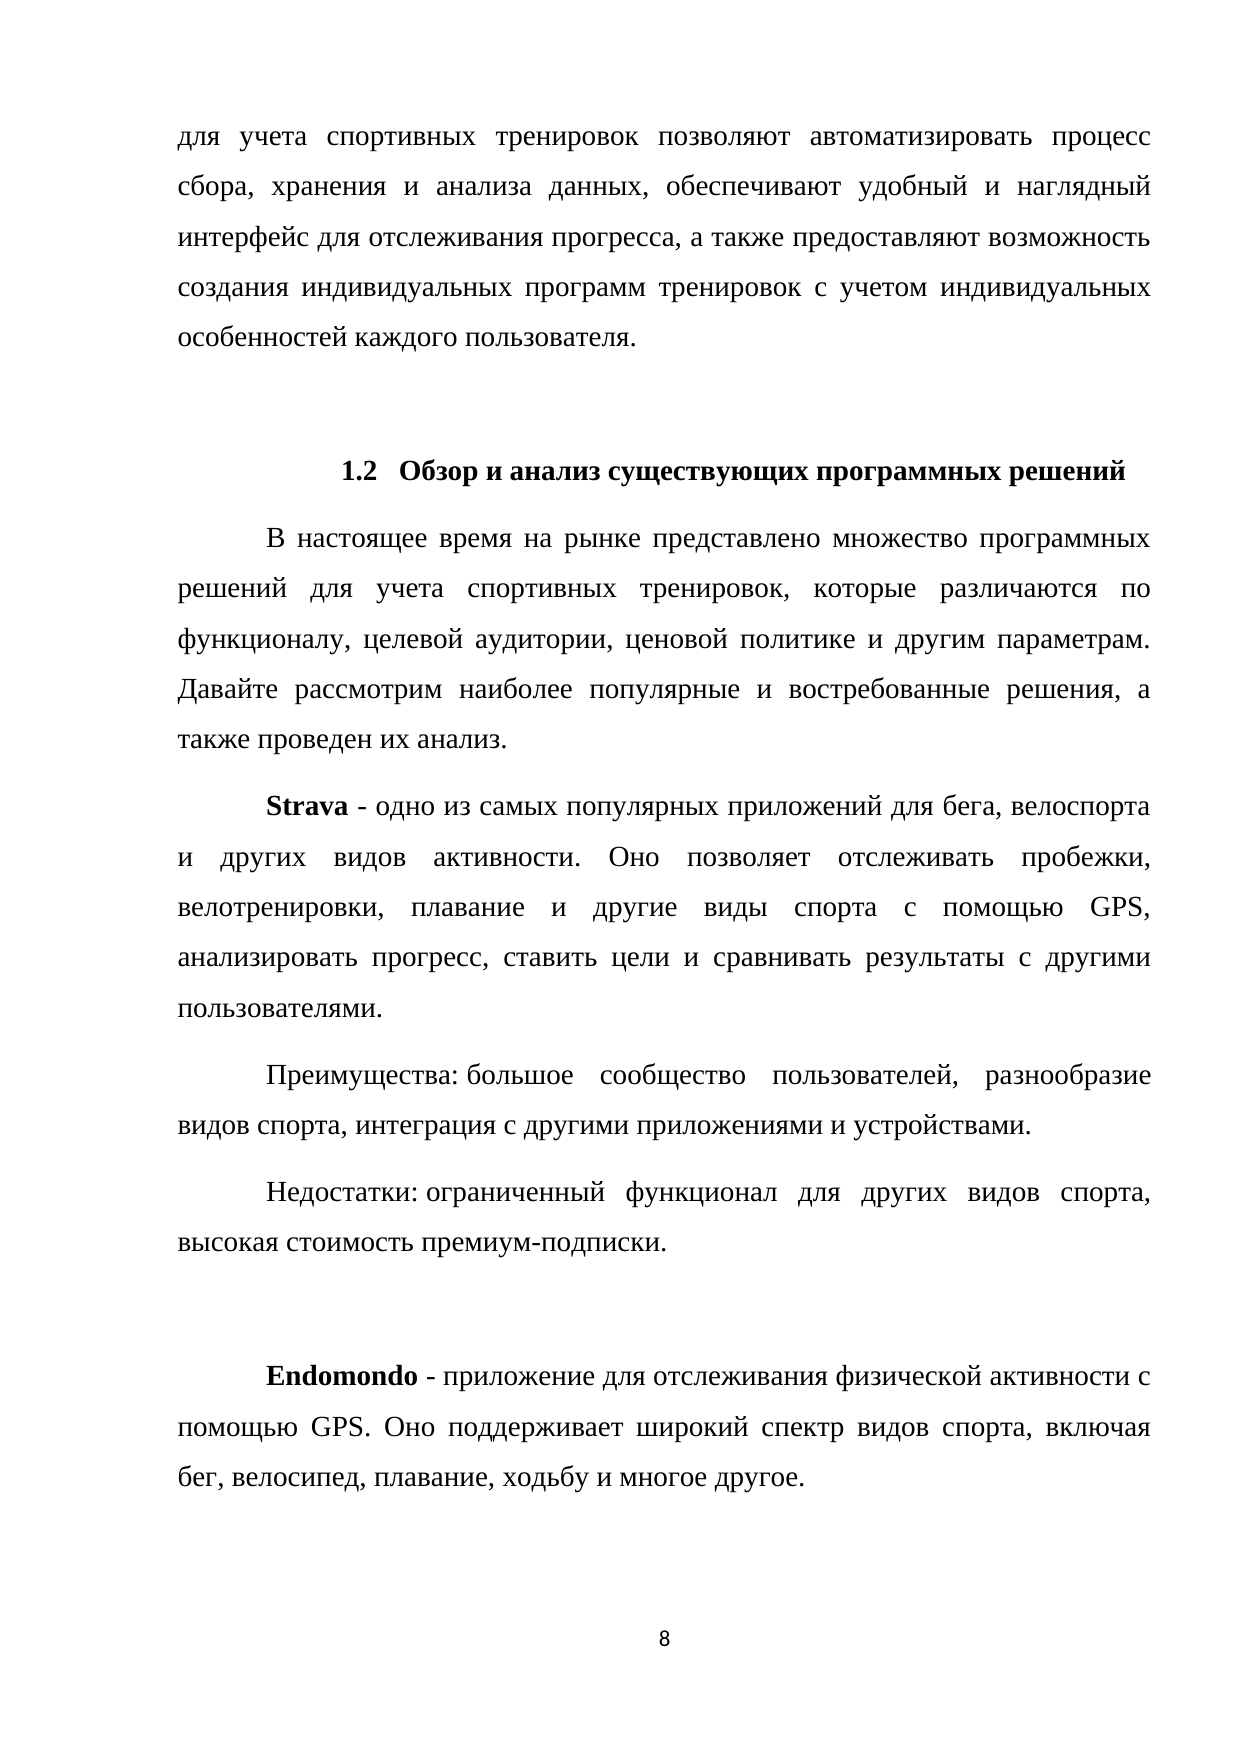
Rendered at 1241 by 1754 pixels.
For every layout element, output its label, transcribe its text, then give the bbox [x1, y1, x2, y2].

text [177, 118, 1152, 353]
text Недостатки: ограниченный функционал для других видов спорта, высокая стоимость премиум-подписки. [177, 1174, 1152, 1258]
text Преимущества: большое сообщество пользователей, разнообразие видов спорта, интеграция с другими приложениями и устройствами. [177, 1057, 1152, 1141]
text Endomondo - приложение для отслеживания физической активности с помощью GPS. Оно поддерживает широкий спектр видов спорта, включая бег, велосипед, плавание, ходьбу и многое другое. [177, 1358, 1152, 1492]
text В настоящее время на рынке представлено множество программных решений для учета спортивных тренировок, которые различаются по функционалу, целевой аудитории, ценовой политике и другим параметрам. Давайте рассмотрим наиболее популярные и востребованные решения, а также проведен их анализ. [177, 520, 1152, 755]
text Strava - одно из самых популярных приложений для бега, велоспорта и других видов активности. Оно позволяет отслеживать пробежки, велотренировки, плавание и другие виды спорта с помощью GPS, анализировать прогресс, ставить цели и сравнивать результаты с другими пользователями. [177, 788, 1152, 1023]
list Обзор и анализ существующих программных решений [252, 453, 1152, 487]
